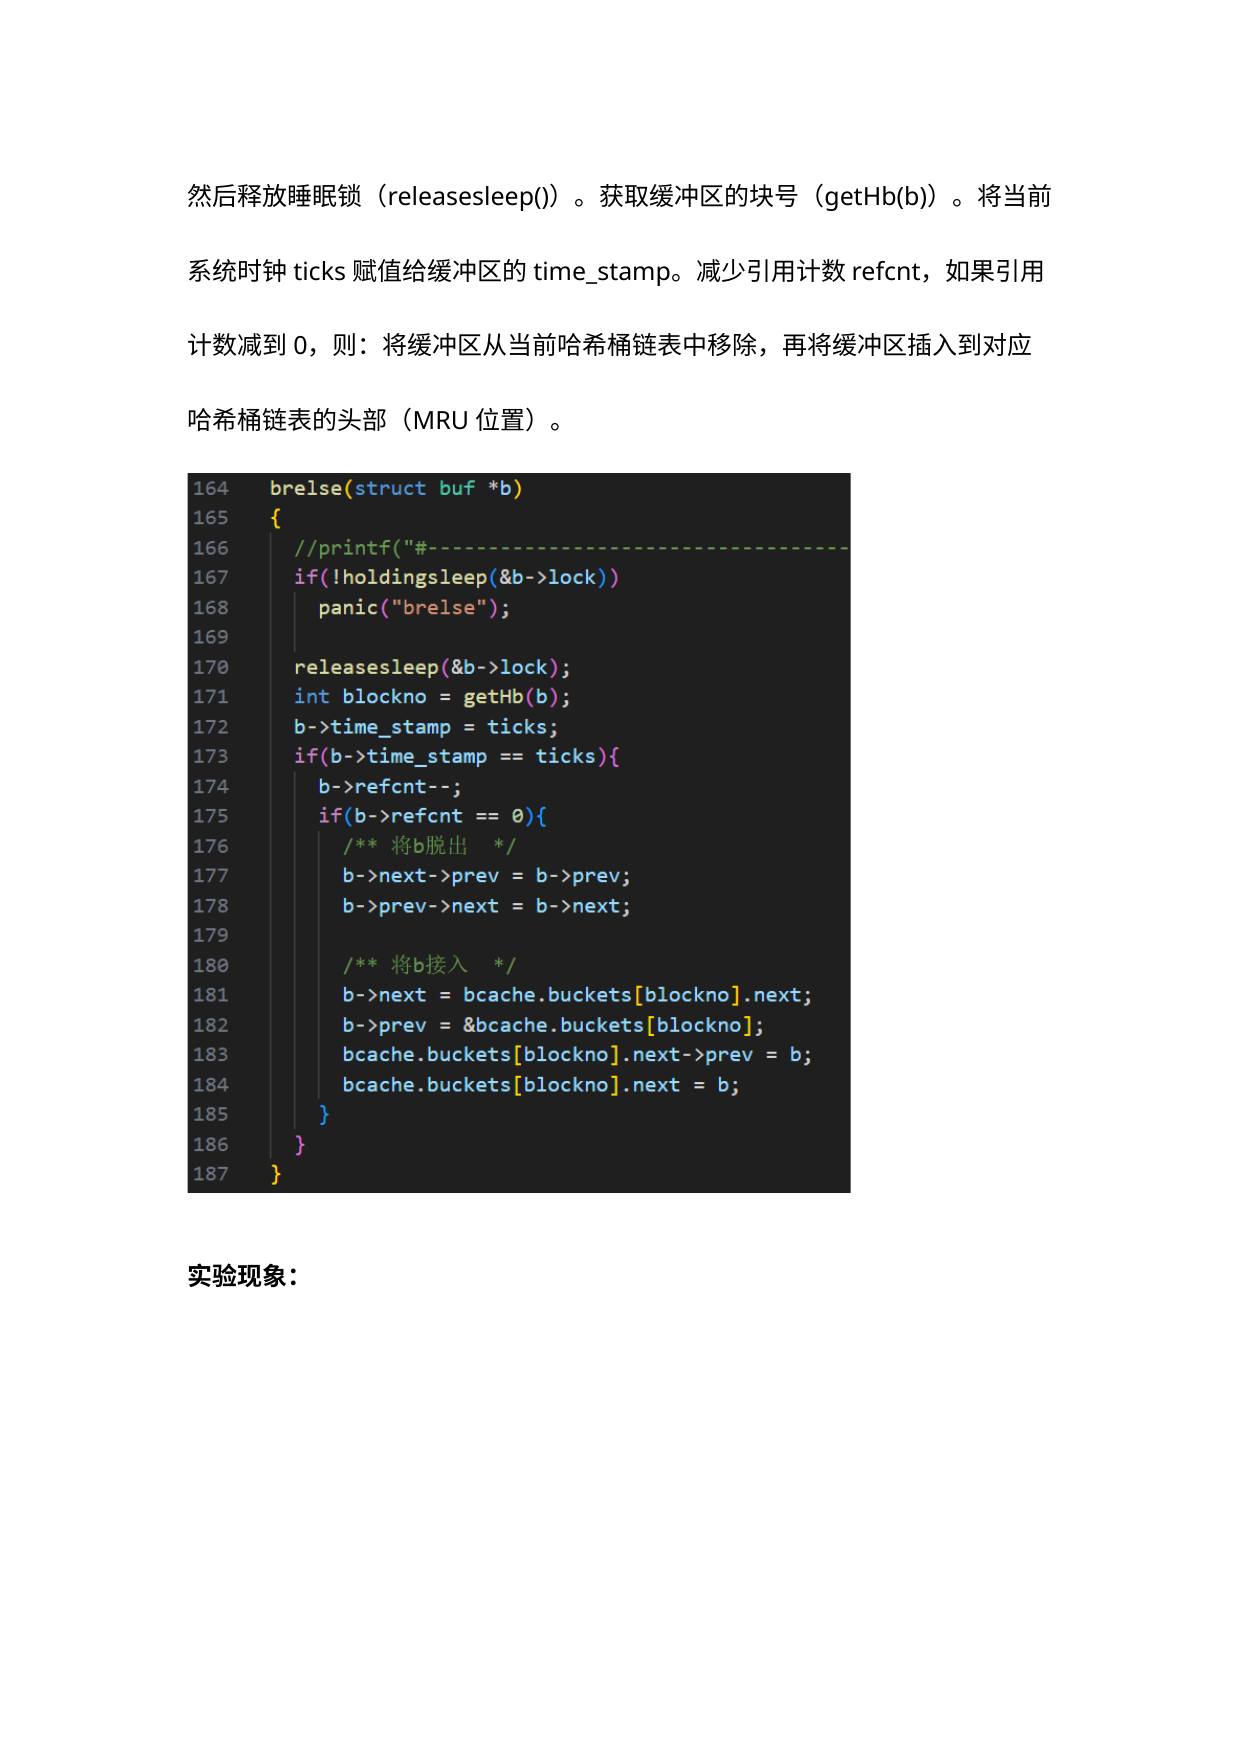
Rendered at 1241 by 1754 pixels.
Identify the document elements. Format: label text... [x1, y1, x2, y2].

text 然后释放睡眠锁（releasesleep()）。获取缓冲区的块号（getHb(b)）。将当前系统时钟 ticks 赋值给缓冲区的 time_stamp。减少引用计数 refcnt，如果引用计数减到 0，则：将缓冲区从当前哈希桶链表中移除，再将缓冲区插入到对应哈希桶链表的头部（MRU 位置）。 [187, 162, 1053, 451]
picture [187, 473, 851, 1193]
text 实验现象： [187, 1242, 1053, 1307]
